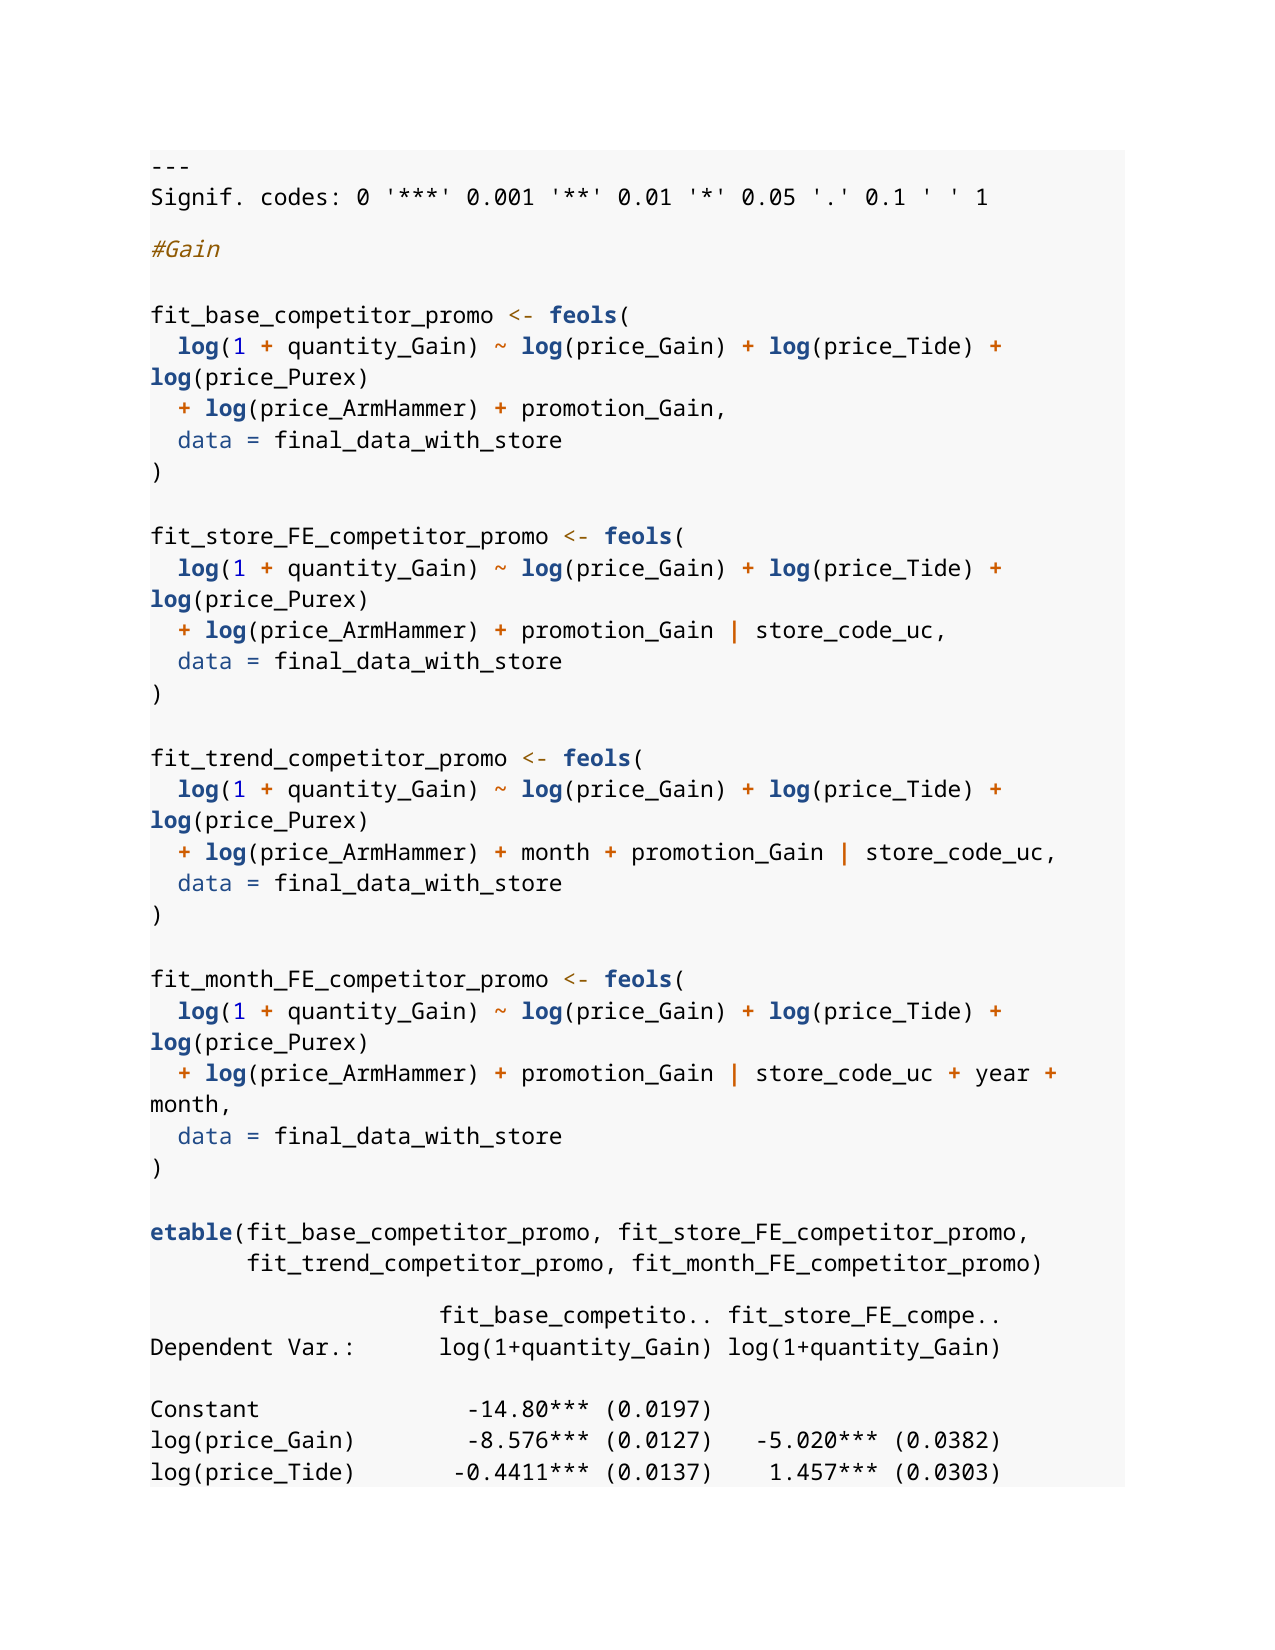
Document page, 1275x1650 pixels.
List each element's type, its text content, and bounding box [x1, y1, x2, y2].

text #Gain fit_base_competitor_promo <- feols( log(1 + quantity_Gain) ~ log(price_Gain) + log(price_Tide) + log(price_Purex) + log(price_ArmHammer) + promotion_Gain, data = final_data_with_store ) fit_store_FE_competitor_promo <- feols( log(1 + quantity_Gain) ~ log(price_Gain) + log(price_Tide) + log(price_Purex) + log(price_ArmHammer) + promotion_Gain | store_code_uc, data = final_data_with_store ) fit_trend_competitor_promo <- feols( log(1 + quantity_Gain) ~ log(price_Gain) + log(price_Tide) + log(price_Purex) + log(price_ArmHammer) + month + promotion_Gain | store_code_uc, data = final_data_with_store ) fit_month_FE_competitor_promo <- feols( log(1 + quantity_Gain) ~ log(price_Gain) + log(price_Tide) + log(price_Purex) + log(price_ArmHammer) + promotion_Gain | store_code_uc + year + month, data = final_data_with_store ) etable(fit_base_competitor_promo, fit_store_FE_competitor_promo, fit_trend_competitor_promo, fit_month_FE_competitor_promo) [150, 233, 1125, 1279]
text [150, 150, 1125, 212]
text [150, 1299, 1125, 1487]
